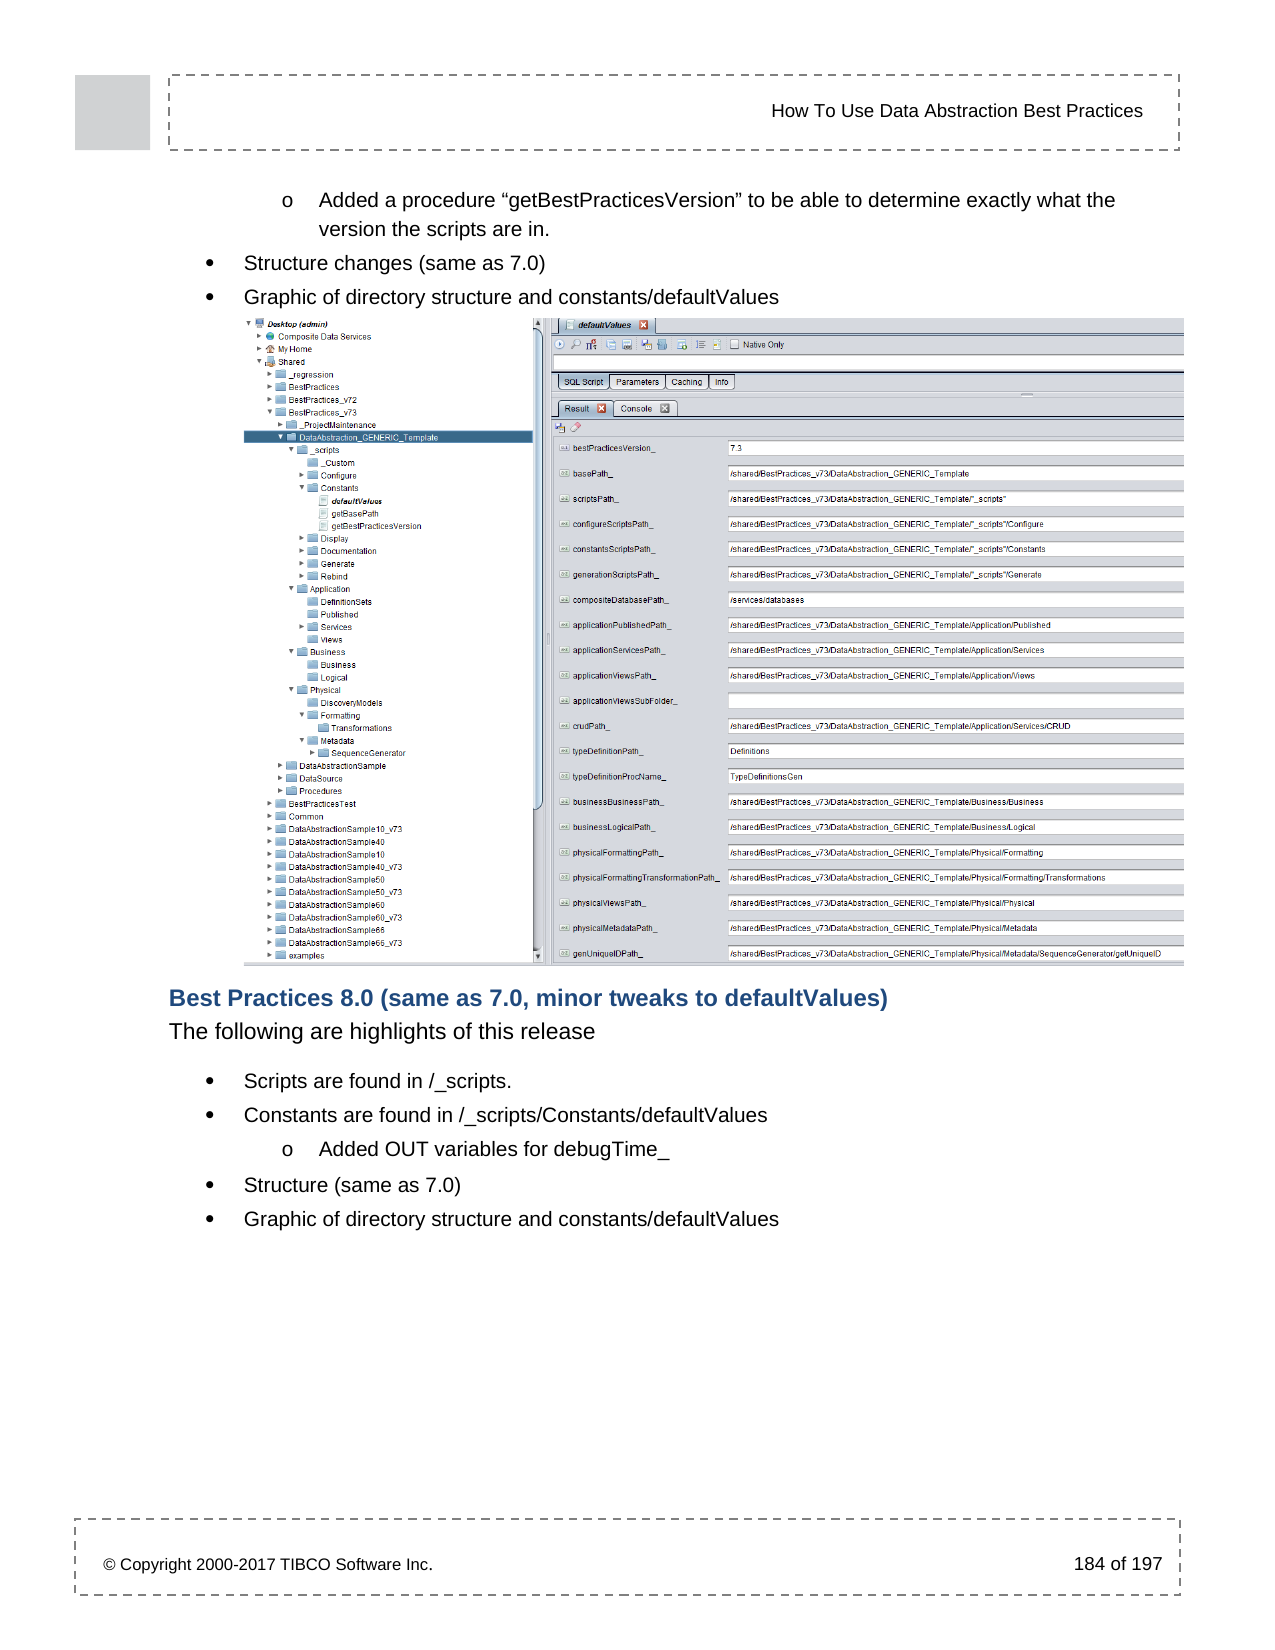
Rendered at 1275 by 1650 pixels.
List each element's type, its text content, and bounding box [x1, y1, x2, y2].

subtitle Best Practices 8.0 (same as 7.0, minor tweaks to defaultValues) [169, 984, 1162, 1012]
list Scripts are found in /_scripts. [206, 1069, 1161, 1093]
picture [243, 318, 1184, 966]
list Graphic of directory structure and constants/defaultValues [206, 284, 1161, 308]
list Added a procedure “getBestPracticesVersion” to be able to determine exactly what the version the scripts are in. [281, 187, 1161, 241]
list Graphic of directory structure and constants/defaultValues [206, 1207, 1161, 1231]
list Structure changes (same as 7.0) [206, 251, 1161, 275]
list Structure (same as 7.0) [206, 1173, 1161, 1197]
list Constants are found in /_scripts/Constants/defaultValues [206, 1103, 1161, 1127]
text The following are highlights of this release [169, 1018, 1161, 1044]
list Added OUT variables for debugTime_ [281, 1137, 1161, 1163]
